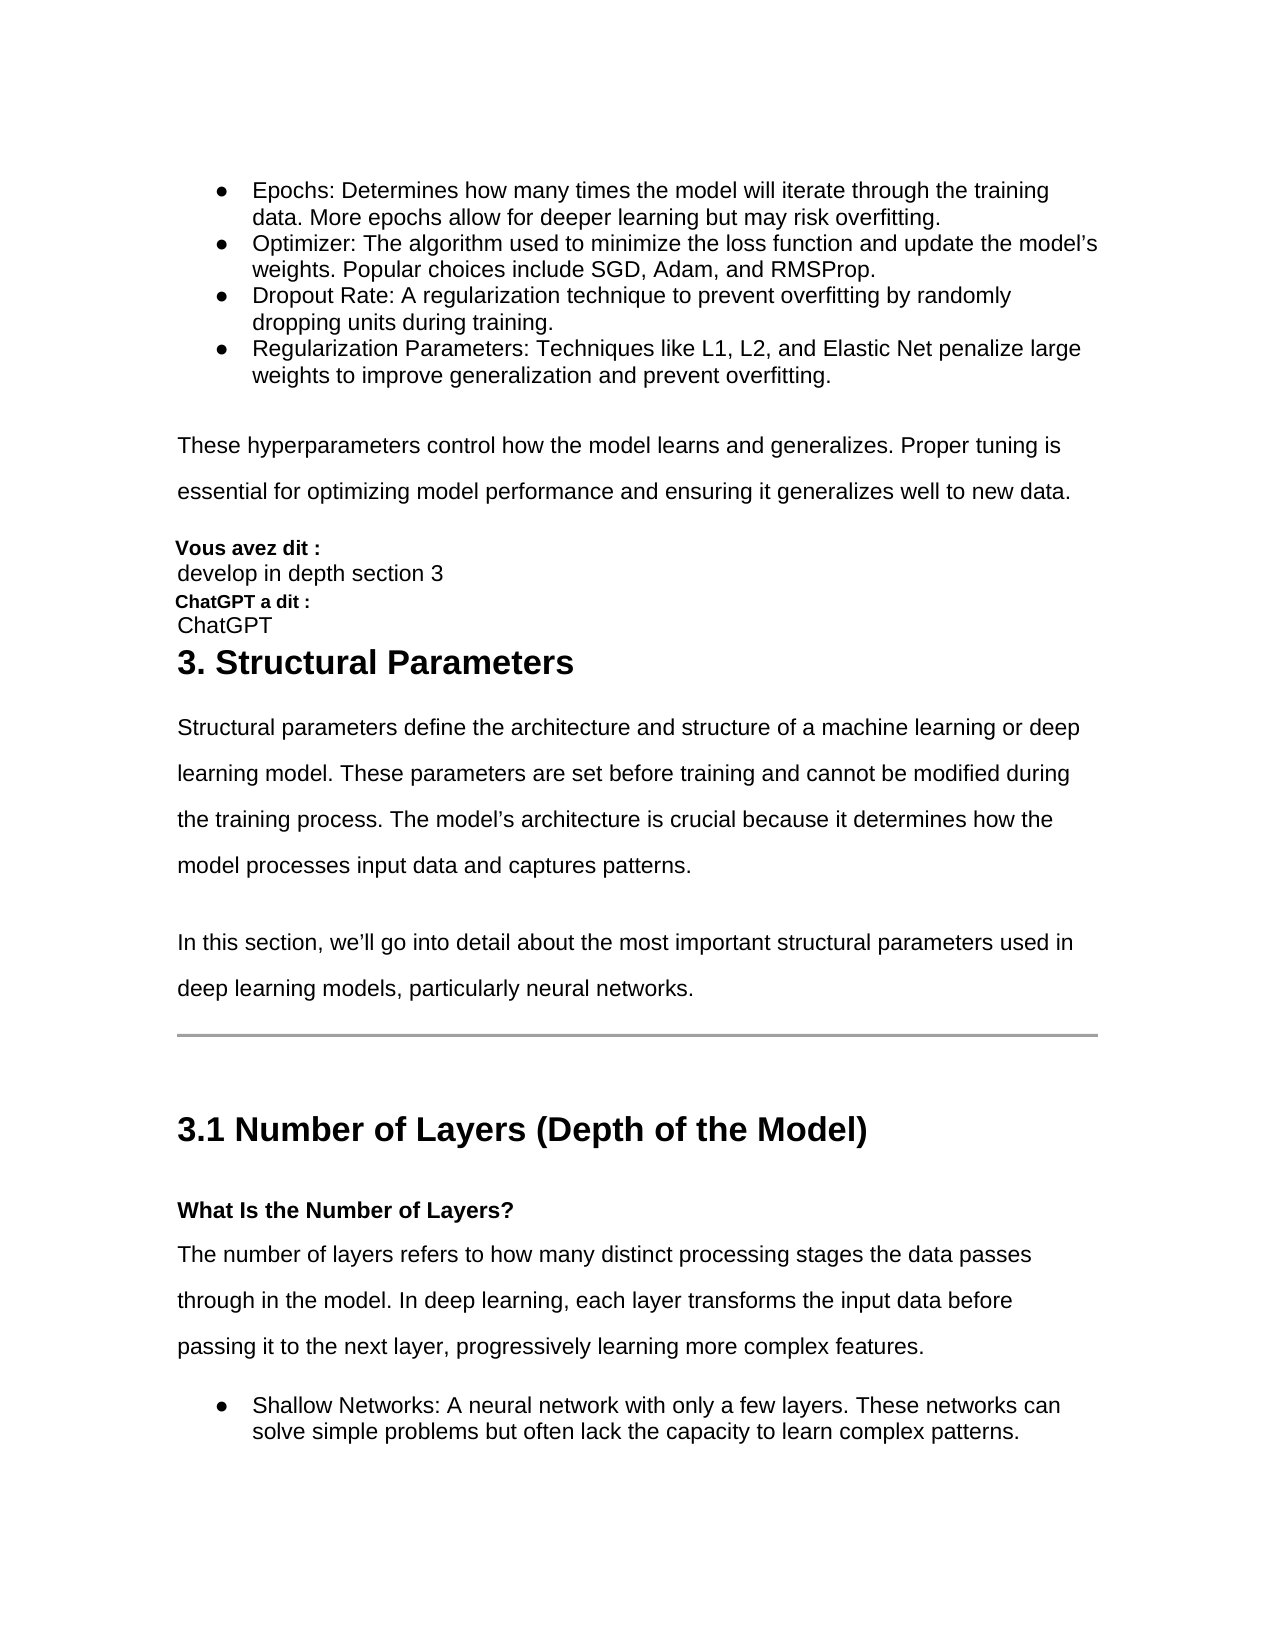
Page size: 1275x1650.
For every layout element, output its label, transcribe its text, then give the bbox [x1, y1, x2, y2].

text In this section, we’ll go into detail about the most important structural parameters used in deep learning models, particularly neural networks. [177, 929, 1098, 1002]
list Epochs: Determines how many times the model will iterate through the training data. More epochs allow for deeper learning but may risk overfitting. [214, 177, 1098, 230]
subtitle 3.1 Number of Layers (Depth of the Model) [177, 1109, 1098, 1149]
subtitle ChatGPT a dit : [175, 590, 1100, 612]
text Structural parameters define the architecture and structure of a machine learning or deep learning model. These parameters are set before training and cannot be modified during the training process. The model’s architecture is crucial because it determines how the model processes input data and captures patterns. [177, 714, 1098, 878]
subtitle Vous avez dit : [175, 536, 1100, 560]
text These hyperparameters control how the model learns and generalizes. Proper tuning is essential for optimizing model performance and ensuring it generalizes well to new data. [177, 432, 1098, 504]
text The number of layers refers to how many distinct processing stages the data passes through in the model. In deep learning, each layer transforms the input data before passing it to the next layer, progressively learning more complex features. [177, 1241, 1098, 1359]
text develop in depth section 3 [177, 560, 1098, 587]
text ChatGPT [177, 612, 1098, 638]
subtitle 3. Structural Parameters [177, 642, 1098, 682]
list Dropout Rate: A regularization technique to prevent overfitting by randomly dropping units during training. [214, 282, 1098, 335]
list Optimizer: The algorithm used to minimize the loss function and update the model’s weights. Popular choices include SGD, Adam, and RMSProp. [214, 230, 1098, 282]
list Regularization Parameters: Techniques like L1, L2, and Elastic Net penalize large weights to improve generalization and prevent overfitting. [214, 335, 1098, 388]
subtitle What Is the Number of Layers? [177, 1197, 1098, 1224]
list Shallow Networks: A neural network with only a few layers. These networks can solve simple problems but often lack the capacity to learn complex patterns. [214, 1392, 1098, 1444]
